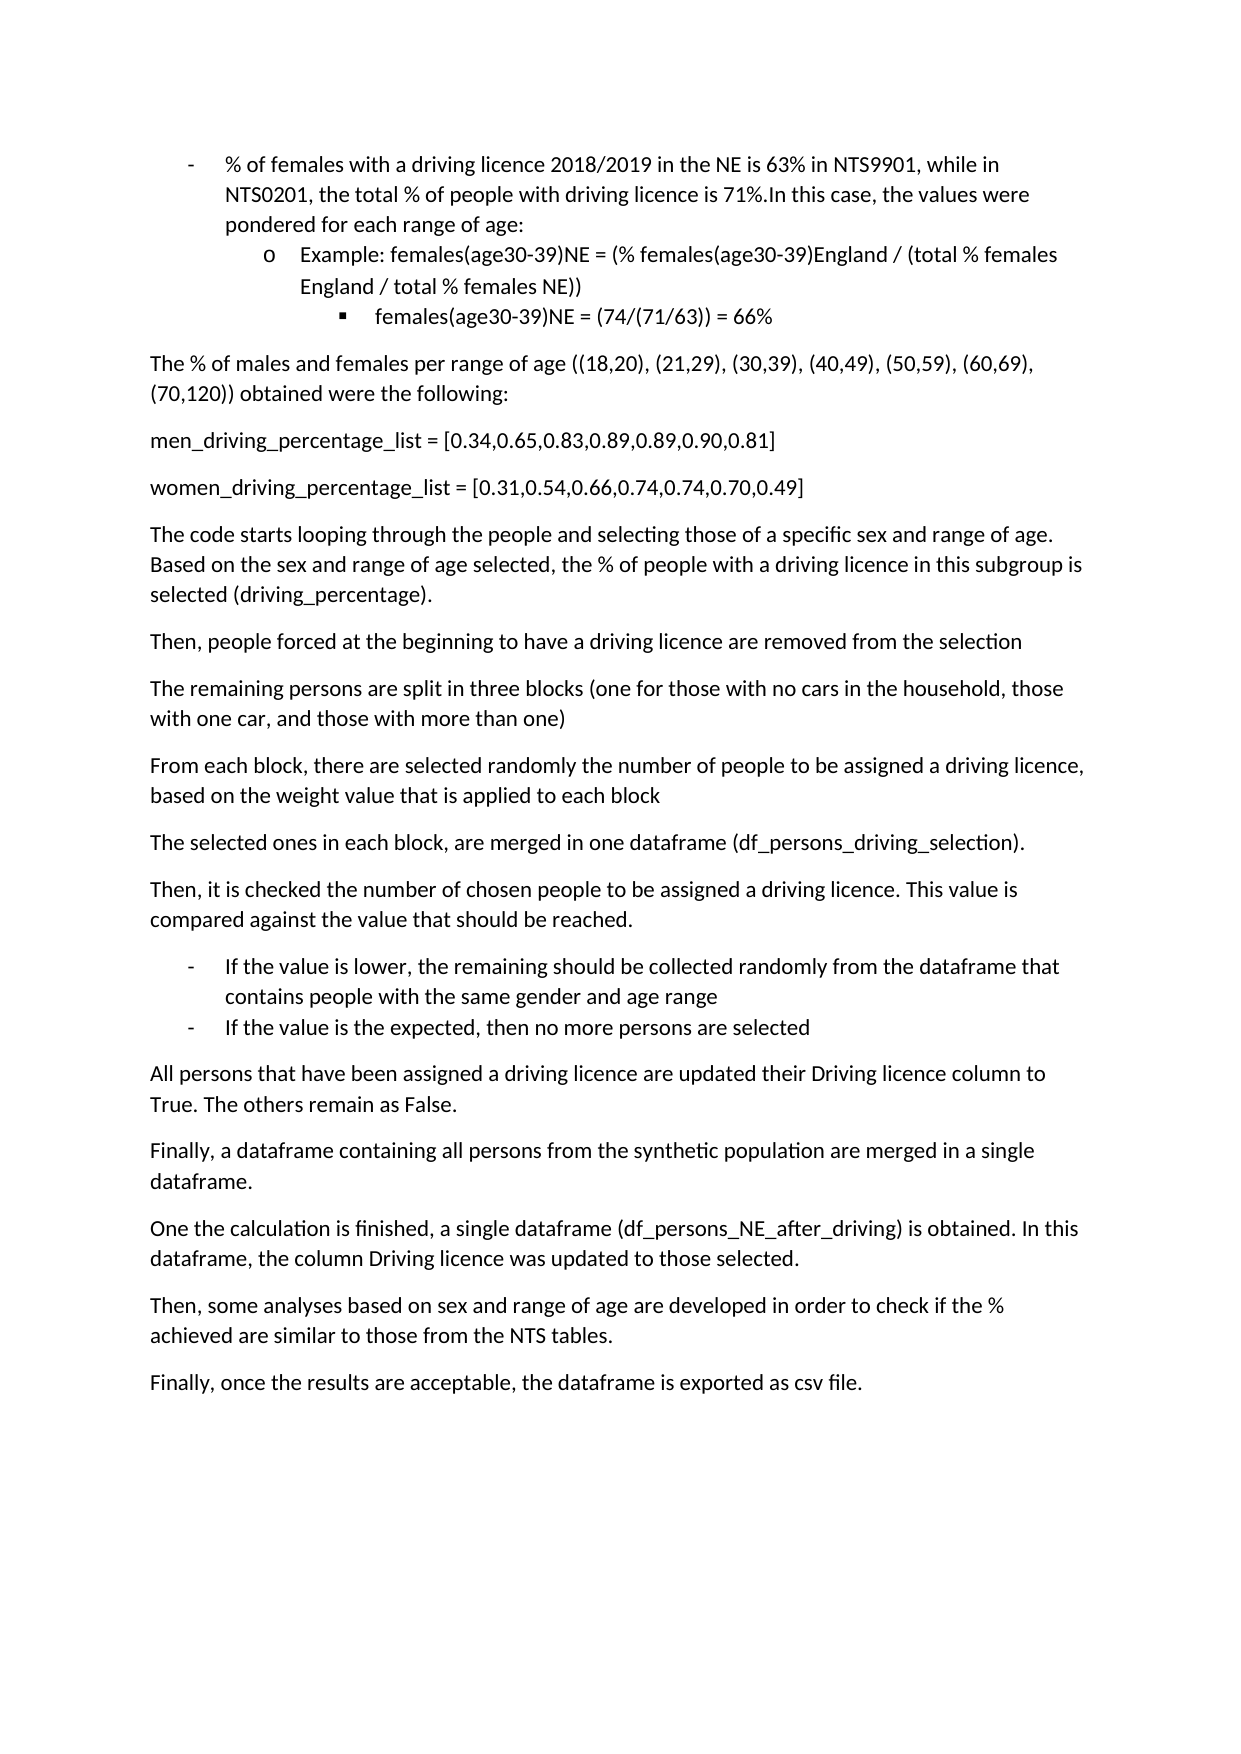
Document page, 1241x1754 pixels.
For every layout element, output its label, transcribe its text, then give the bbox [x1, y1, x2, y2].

text Finally, once the results are acceptable, the dataframe is exported as csv file. [150, 1368, 1090, 1396]
text Then, it is checked the number of chosen people to be assigned a driving licence. This value is compared against the value that should be reached. [150, 875, 1090, 933]
text All persons that have been assigned a driving licence are updated their Driving licence column to True. The others remain as False. [150, 1059, 1090, 1118]
text Then, some analyses based on sex and range of age are developed in order to check if the % achieved are similar to those from the NTS tables. [150, 1291, 1090, 1349]
text The code starts looping through the people and selecting those of a specific sex and range of age. Based on the sex and range of age selected, the % of people with a driving licence in this subgroup is selected (driving_percentage). [150, 520, 1090, 608]
text The remaining persons are split in three blocks (one for those with no cars in the household, those with one car, and those with more than one) [150, 674, 1090, 732]
text The selected ones in each block, are merged in one dataframe (df_persons_driving_selection). [150, 828, 1090, 856]
list % of females with a driving licence 2018/2019 in the NE is 63% in NTS9901, while in NTS0201, the total % of people with driving licence is 71%.In this case, the values were pondered for each range of age: [187, 150, 1090, 238]
text Then, people forced at the beginning to have a driving licence are removed from the selection [150, 627, 1090, 655]
list If the value is the expected, then no more persons are selected [187, 1013, 1090, 1041]
text The % of males and females per range of age ((18,20), (21,29), (30,39), (40,49), (50,59), (60,69), (70,120)) obtained were the following: [150, 349, 1090, 407]
text men_driving_percentage_list = [0.34,0.65,0.83,0.89,0.89,0.90,0.81] [150, 426, 1090, 454]
text women_driving_percentage_list = [0.31,0.54,0.66,0.74,0.74,0.70,0.49] [150, 473, 1090, 501]
list Example: females(age30-39)NE = (% females(age30-39)England / (total % females England / total % females NE)) [262, 241, 1090, 300]
list If the value is lower, the remaining should be collected randomly from the dataframe that contains people with the same gender and age range [187, 952, 1090, 1010]
text One the calculation is finished, a single dataframe (df_persons_NE_after_driving) is obtained. In this dataframe, the column Driving licence was updated to those selected. [150, 1214, 1090, 1272]
text From each block, there are selected randomly the number of people to be assigned a driving licence, based on the weight value that is applied to each block [150, 751, 1090, 809]
list females(age30-39)NE = (74/(71/63)) = 66% [337, 302, 1090, 330]
text Finally, a dataframe containing all persons from the synthetic population are merged in a single dataframe. [150, 1137, 1090, 1195]
